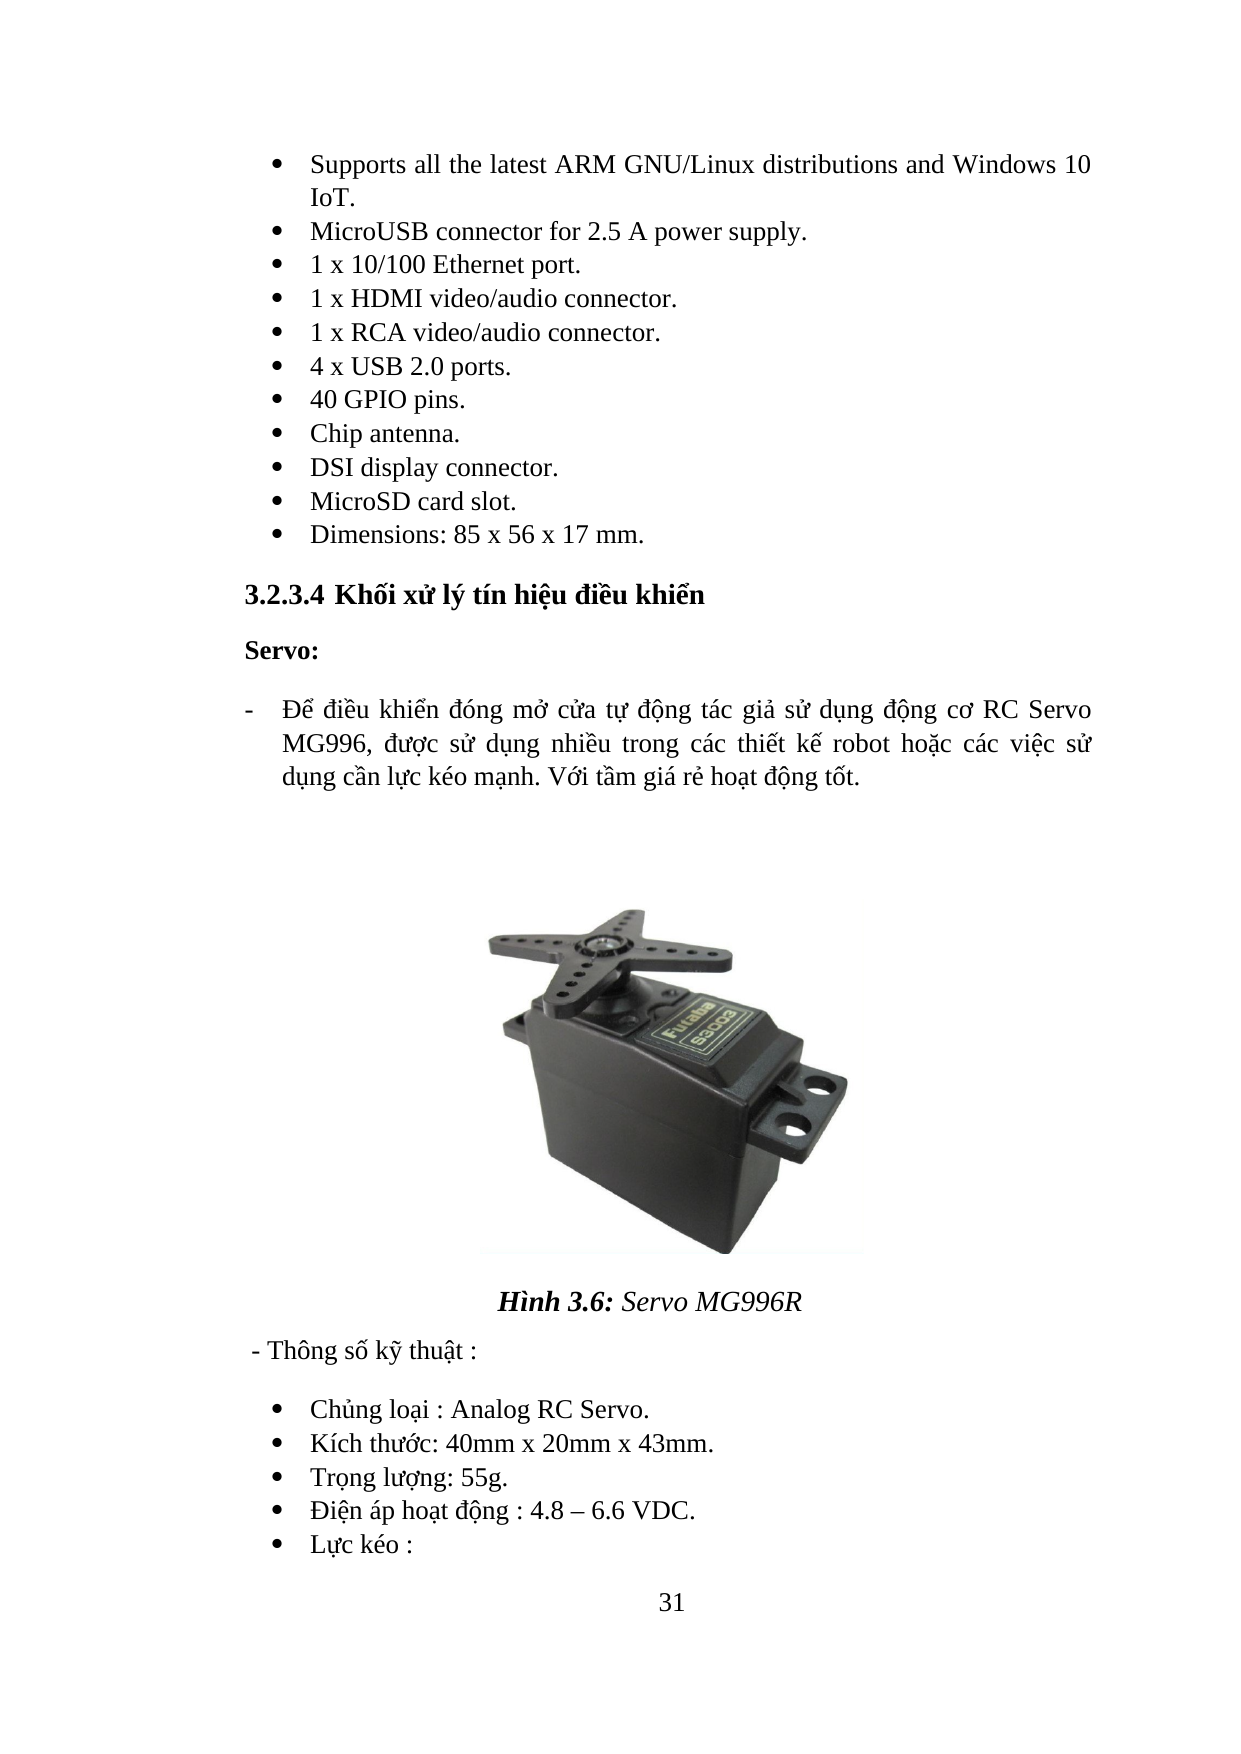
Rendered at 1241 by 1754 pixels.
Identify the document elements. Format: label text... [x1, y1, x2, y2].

list Lực kéo : [272, 1528, 1092, 1559]
list DSI display connector. [272, 451, 1092, 482]
list MicroUSB connector for 2.5 A power supply. [272, 215, 1092, 246]
text Servo: [207, 634, 1092, 665]
list 4 x USB 2.0 ports. [272, 350, 1092, 381]
list Dimensions: 85 x 56 x 17 mm. [272, 519, 1092, 550]
list Kích thước: 40mm x 20mm x 43mm. [272, 1427, 1092, 1458]
picture [480, 899, 864, 1254]
list Chủng loại : Analog RC Servo. [272, 1393, 1092, 1424]
list Điện áp hoạt động : 4.8 – 6.6 VDC. [272, 1494, 1092, 1526]
list 1 x RCA video/audio connector. [272, 316, 1092, 347]
list Supports all the latest ARM GNU/Linux distributions and Windows 10 IoT. [272, 148, 1092, 212]
list 40 GPIO pins. [272, 384, 1092, 415]
list Chip antenna. [272, 417, 1092, 449]
list 1 x 10/100 Ethernet port. [272, 249, 1092, 280]
list 1 x HDMI video/audio connector. [272, 282, 1092, 314]
list MicroSD card slot. [272, 485, 1092, 516]
list Trọng lượng: 55g. [272, 1461, 1092, 1492]
text Hình 3.6: Servo MG996R [207, 1284, 1092, 1317]
text - Thông số kỹ thuật : [207, 1334, 1092, 1365]
subtitle Khối xử lý tín hiệu điều khiển [244, 577, 1092, 611]
list Để điều khiển đóng mở cửa tự động tác giả sử dụng động cơ RC Servo MG996, được sử dụng nhiều trong các thiết kế robot hoặc các việc sử dụng cần lực kéo mạnh. Với tầm giá rẻ hoạt động tốt. [244, 693, 1092, 791]
